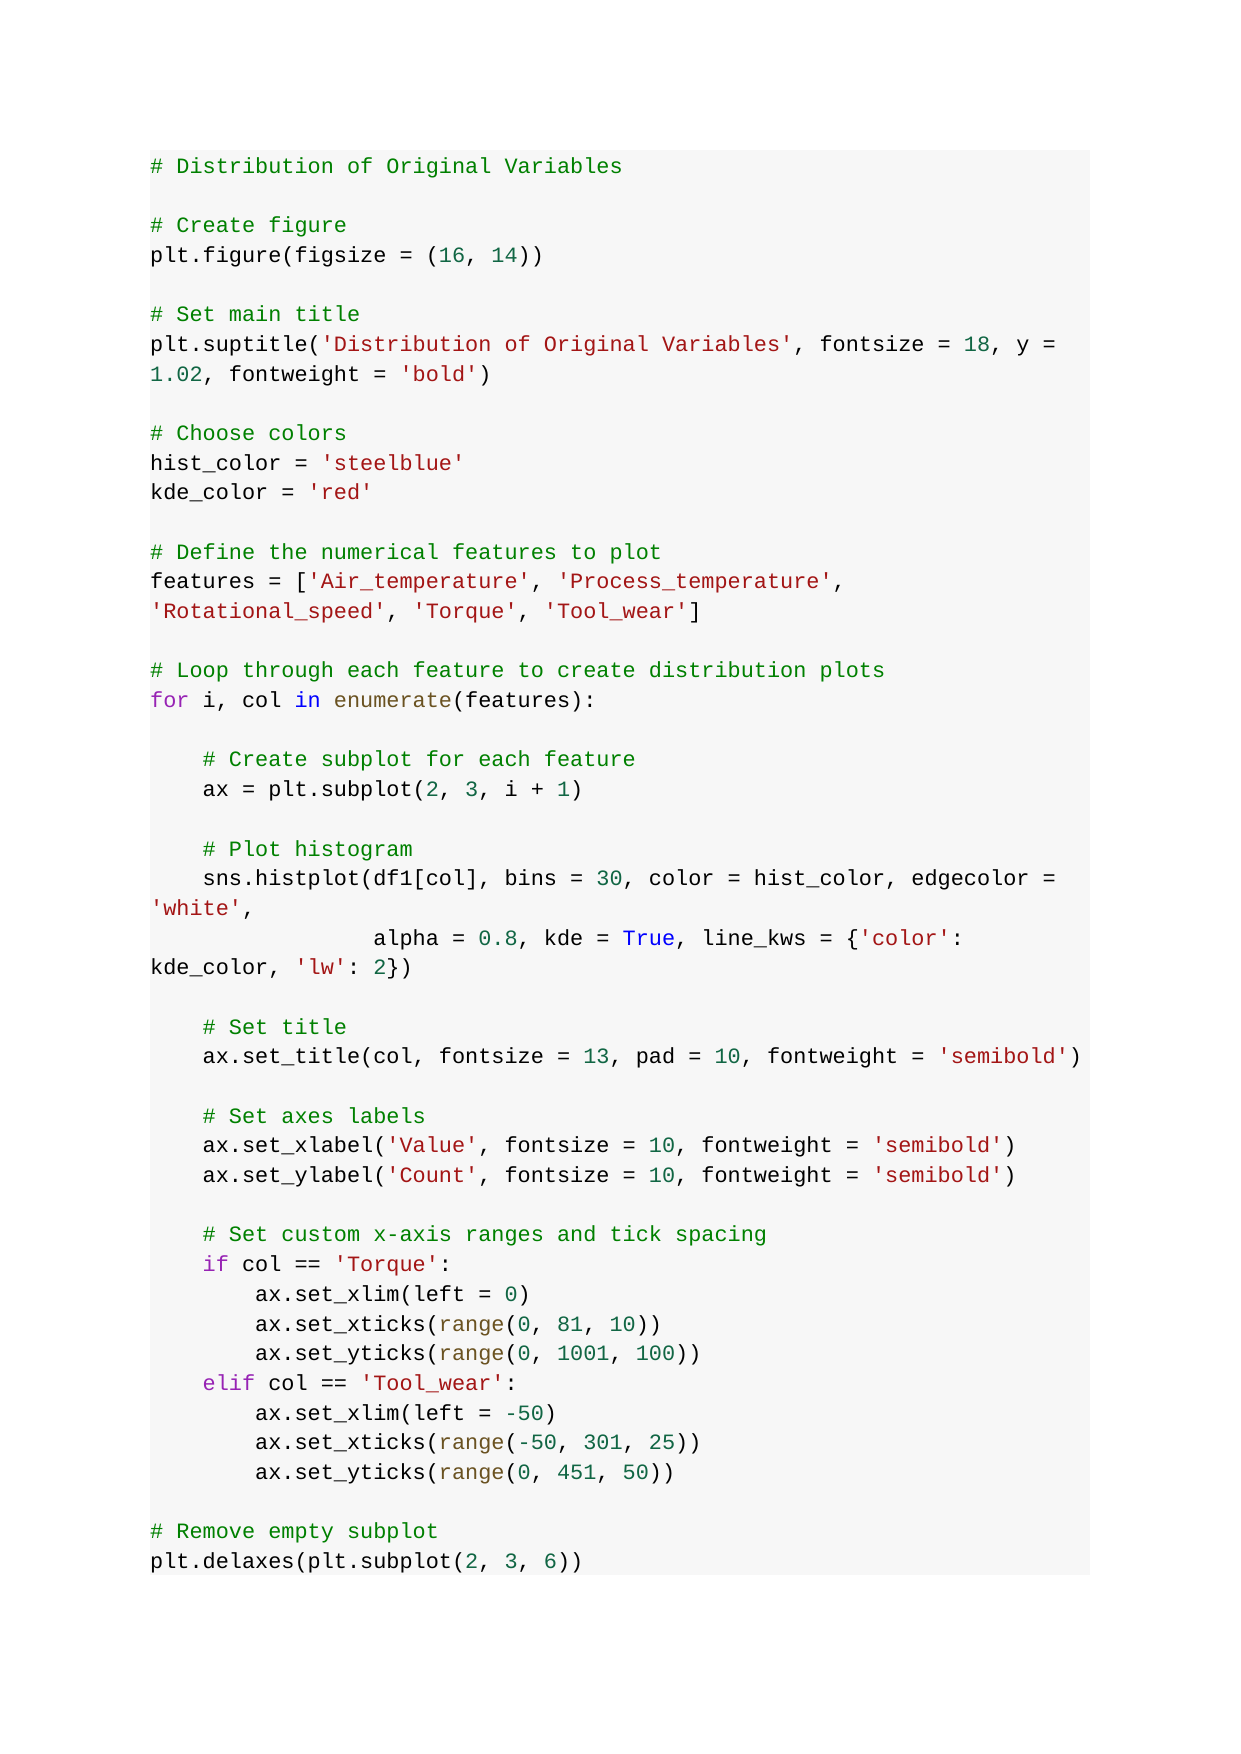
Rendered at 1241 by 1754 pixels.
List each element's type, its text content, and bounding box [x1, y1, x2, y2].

text kde_color = 'red' [150, 477, 1090, 506]
text for i, col in enumerate(features): [150, 684, 1090, 714]
text # Choose colors [150, 417, 1090, 447]
text # Plot histogram [150, 833, 1090, 862]
text sns.histplot(df1[col], bins = 30, color = hist_color, edgecolor = 'white', [150, 862, 1090, 922]
text ax.set_xticks(range(0, 81, 10)) [150, 1308, 1090, 1337]
text plt.suptitle('Distribution of Original Variables', fontsize = 18, y = 1.02, fontweight = 'bold') [150, 328, 1090, 387]
text # Create figure [150, 209, 1090, 239]
text # Set custom x-axis ranges and tick spacing [150, 1219, 1090, 1248]
text ax.set_title(col, fontsize = 13, pad = 10, fontweight = 'semibold') [150, 1041, 1090, 1070]
text ax.set_ylabel('Count', fontsize = 10, fontweight = 'semibold') [150, 1159, 1090, 1189]
text # Define the numerical features to plot [150, 536, 1090, 566]
text ax.set_yticks(range(0, 451, 50)) [150, 1456, 1090, 1486]
text plt.delaxes(plt.subplot(2, 3, 6)) [150, 1545, 1090, 1575]
text ax = plt.subplot(2, 3, i + 1) [150, 773, 1090, 803]
text # Set title [150, 1011, 1090, 1041]
text # Create subplot for each feature [150, 744, 1090, 773]
text plt.figure(figsize = (16, 14)) [150, 239, 1090, 269]
text features = ['Air_temperature', 'Process_temperature', 'Rotational_speed', 'Torque', 'Tool_wear'] [150, 566, 1090, 625]
text ax.set_xlabel('Value', fontsize = 10, fontweight = 'semibold') [150, 1130, 1090, 1159]
text hist_color = 'steelblue' [150, 447, 1090, 477]
text # Remove empty subplot [150, 1516, 1090, 1545]
text ax.set_xticks(range(-50, 301, 25)) [150, 1427, 1090, 1456]
text # Set axes labels [150, 1100, 1090, 1130]
text elif col == 'Tool_wear': [150, 1367, 1090, 1397]
text ax.set_yticks(range(0, 1001, 100)) [150, 1337, 1090, 1367]
text ax.set_xlim(left = -50) [150, 1397, 1090, 1427]
text # Distribution of Original Variables [150, 150, 1090, 180]
text # Loop through each feature to create distribution plots [150, 655, 1090, 684]
text alpha = 0.8, kde = True, line_kws = {'color': kde_color, 'lw': 2}) [150, 922, 1090, 981]
text if col == 'Torque': [150, 1248, 1090, 1278]
text ax.set_xlim(left = 0) [150, 1278, 1090, 1308]
text # Set main title [150, 298, 1090, 328]
